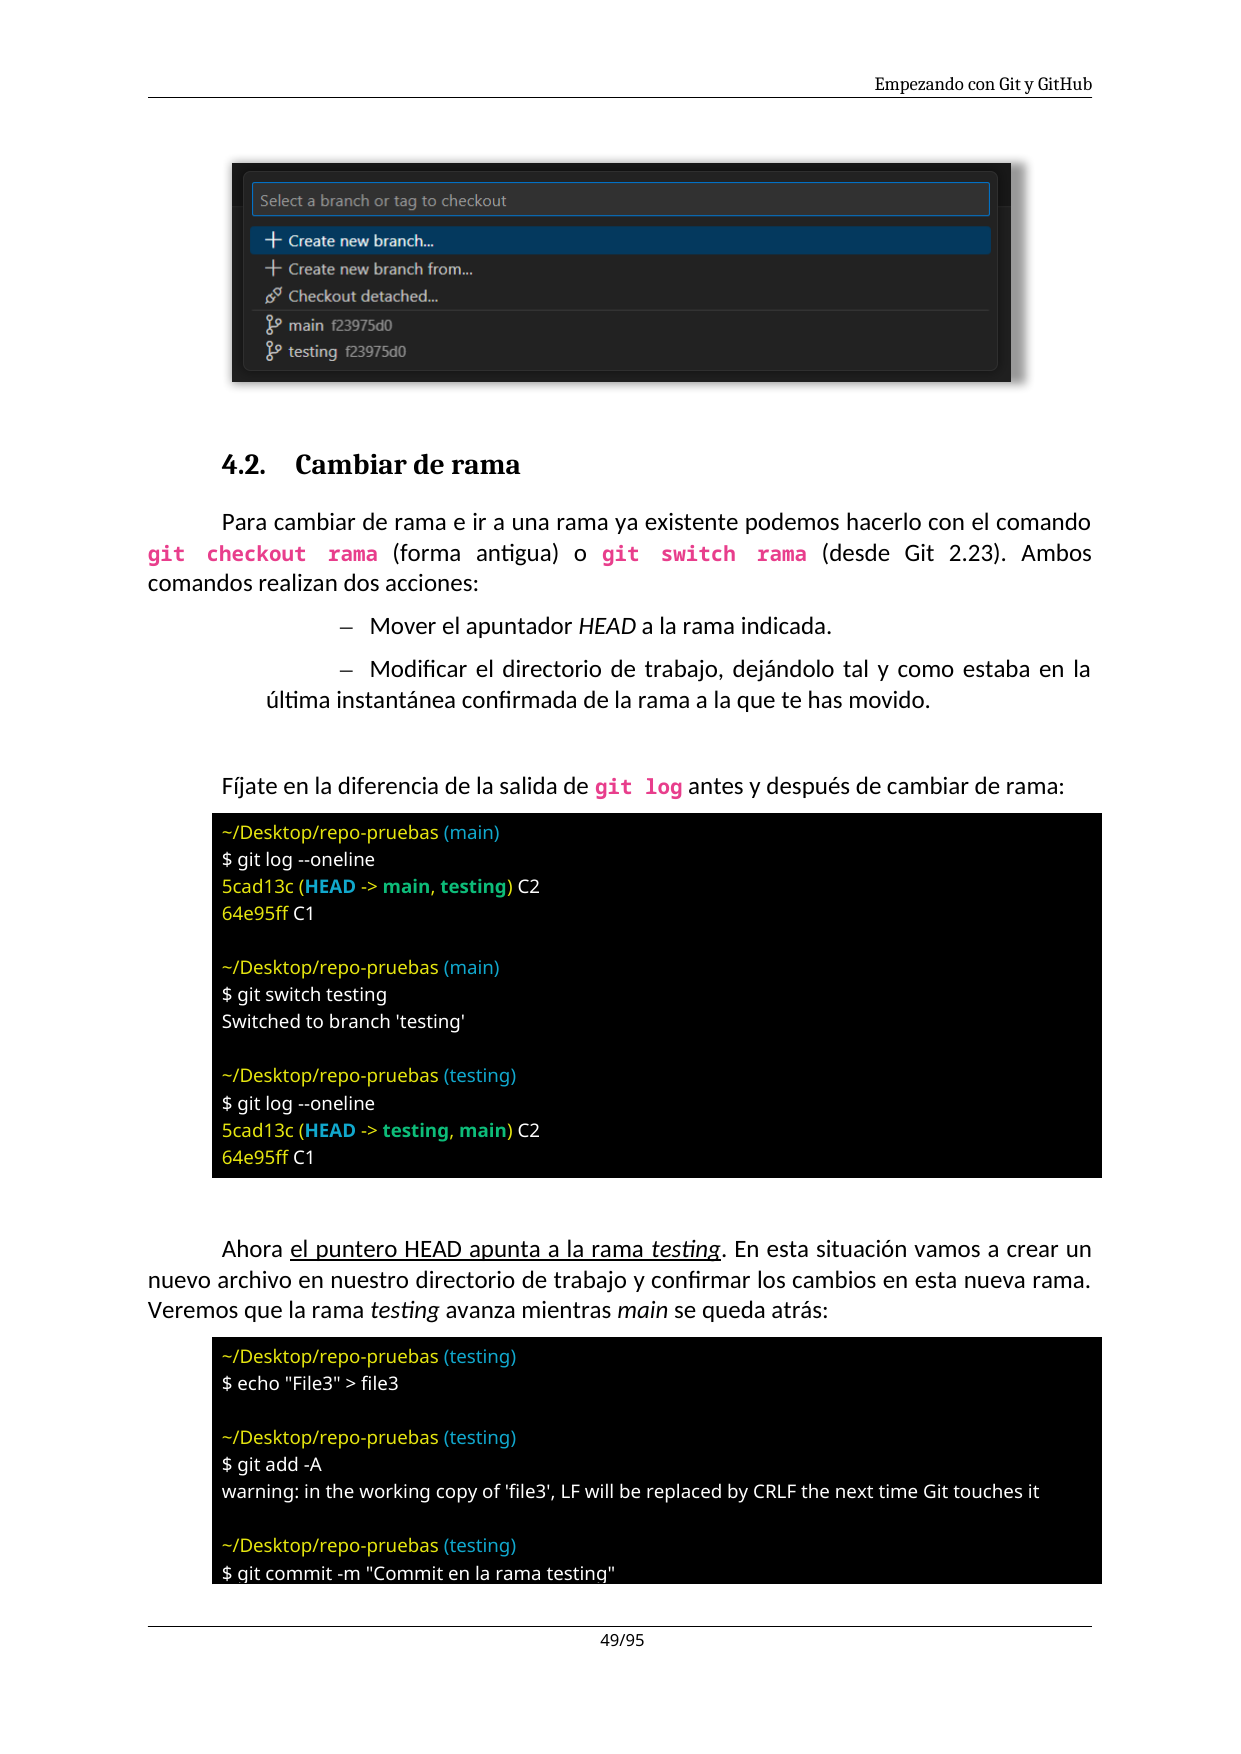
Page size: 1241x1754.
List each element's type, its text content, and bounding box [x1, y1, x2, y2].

text Para cambiar de rama e ir a una rama ya existente podemos hacerlo con el comando git checkout rama (forma antigua) o git switch rama (desde Git 2.23). Ambos comandos realizan dos acciones: [148, 506, 1092, 598]
text $ git switch testing [213, 976, 1101, 1003]
text $ git commit -m "Commit en la rama testing" [213, 1554, 1101, 1583]
text ~/Desktop/repo-pruebas (testing) [213, 1527, 1101, 1554]
text $ git add -A [213, 1446, 1101, 1473]
text Ahora el puntero HEAD apunta a la rama testing. En esta situación vamos a crear un nuevo archivo en nuestro directorio de trabajo y confirmar los cambios en esta nueva rama. Veremos que la rama testing avanza mientras main se queda atrás: [148, 1233, 1092, 1325]
text $ git log --oneline [213, 1084, 1101, 1111]
text 5cad13c (HEAD -> testing, main) C2 [213, 1111, 1101, 1138]
text $ echo "File3" > file3 [213, 1364, 1101, 1391]
text Fíjate en la diferencia de la salida de git log antes y después de cambiar de rama: [148, 770, 1092, 801]
list Modificar el directorio de trabajo, dejándolo tal y como estaba en la última instantánea confirmada de la rama a la que te has movido. [266, 653, 1092, 714]
text ~/Desktop/repo-pruebas (testing) [213, 1057, 1101, 1084]
text warning: in the working copy of 'file3', LF will be replaced by CRLF the next time Git touches it [213, 1473, 1101, 1500]
text $ git log --oneline [213, 840, 1101, 867]
text ~/Desktop/repo-pruebas (main) [213, 814, 1101, 840]
text 64e95ff C1 [213, 894, 1101, 921]
text 5cad13c (HEAD -> main, testing) C2 [213, 867, 1101, 894]
text ~/Desktop/repo-pruebas (testing) [213, 1338, 1101, 1364]
text ~/Desktop/repo-pruebas (main) [213, 948, 1101, 976]
text ~/Desktop/repo-pruebas (testing) [213, 1418, 1101, 1446]
subtitle Cambiar de rama [222, 448, 1092, 481]
text Switched to branch 'testing' [213, 1003, 1101, 1030]
picture [232, 163, 1011, 382]
list Mover el apuntador HEAD a la rama indicada. [266, 611, 1092, 641]
text 64e95ff C1 [213, 1138, 1101, 1177]
